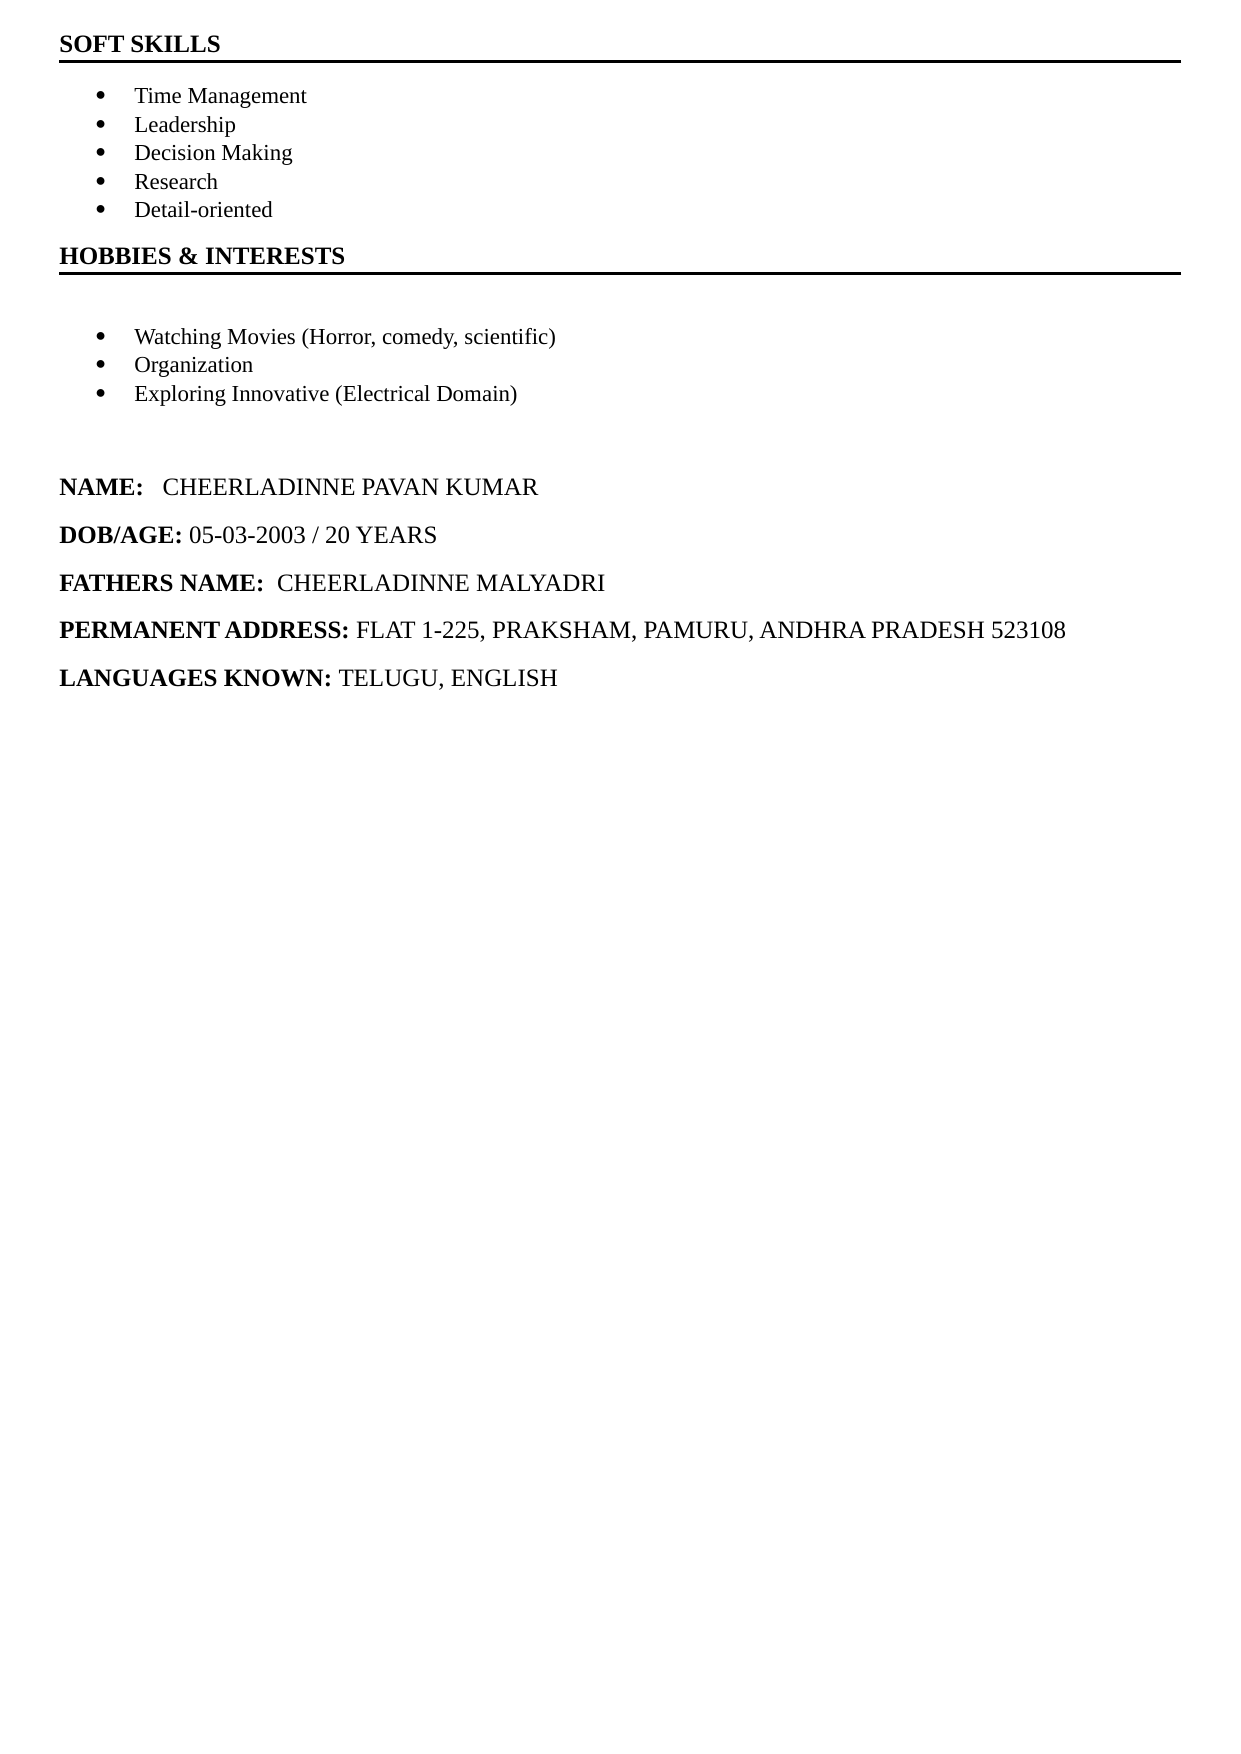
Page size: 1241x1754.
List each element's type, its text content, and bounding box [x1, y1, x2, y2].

list Detail-oriented [97, 196, 1181, 223]
list Leadership [97, 111, 1181, 137]
list Decision Making [97, 139, 1181, 166]
text DOB/AGE: 05-03-2003 / 20 YEARS [59, 520, 1181, 549]
text SOFT SKILLS [59, 29, 1181, 60]
list Exploring Innovative (Electrical Domain) [97, 379, 1181, 406]
text NAME: CHEERLADINNE PAVAN KUMAR [59, 472, 1181, 501]
text FATHERS NAME: CHEERLADINNE MALYADRI [59, 568, 1181, 597]
list Time Management [97, 82, 1181, 109]
list Organization [97, 351, 1181, 377]
list Watching Movies (Horror, comedy, scientific) [97, 323, 1181, 349]
list Research [97, 168, 1181, 194]
text HOBBIES & INTERESTS [59, 241, 1181, 272]
text PERMANENT ADDRESS: FLAT 1-225, PRAKSHAM, PAMURU, ANDHRA PRADESH 523108 [59, 616, 1181, 644]
text LANGUAGES KNOWN: TELUGU, ENGLISH [59, 663, 1181, 692]
